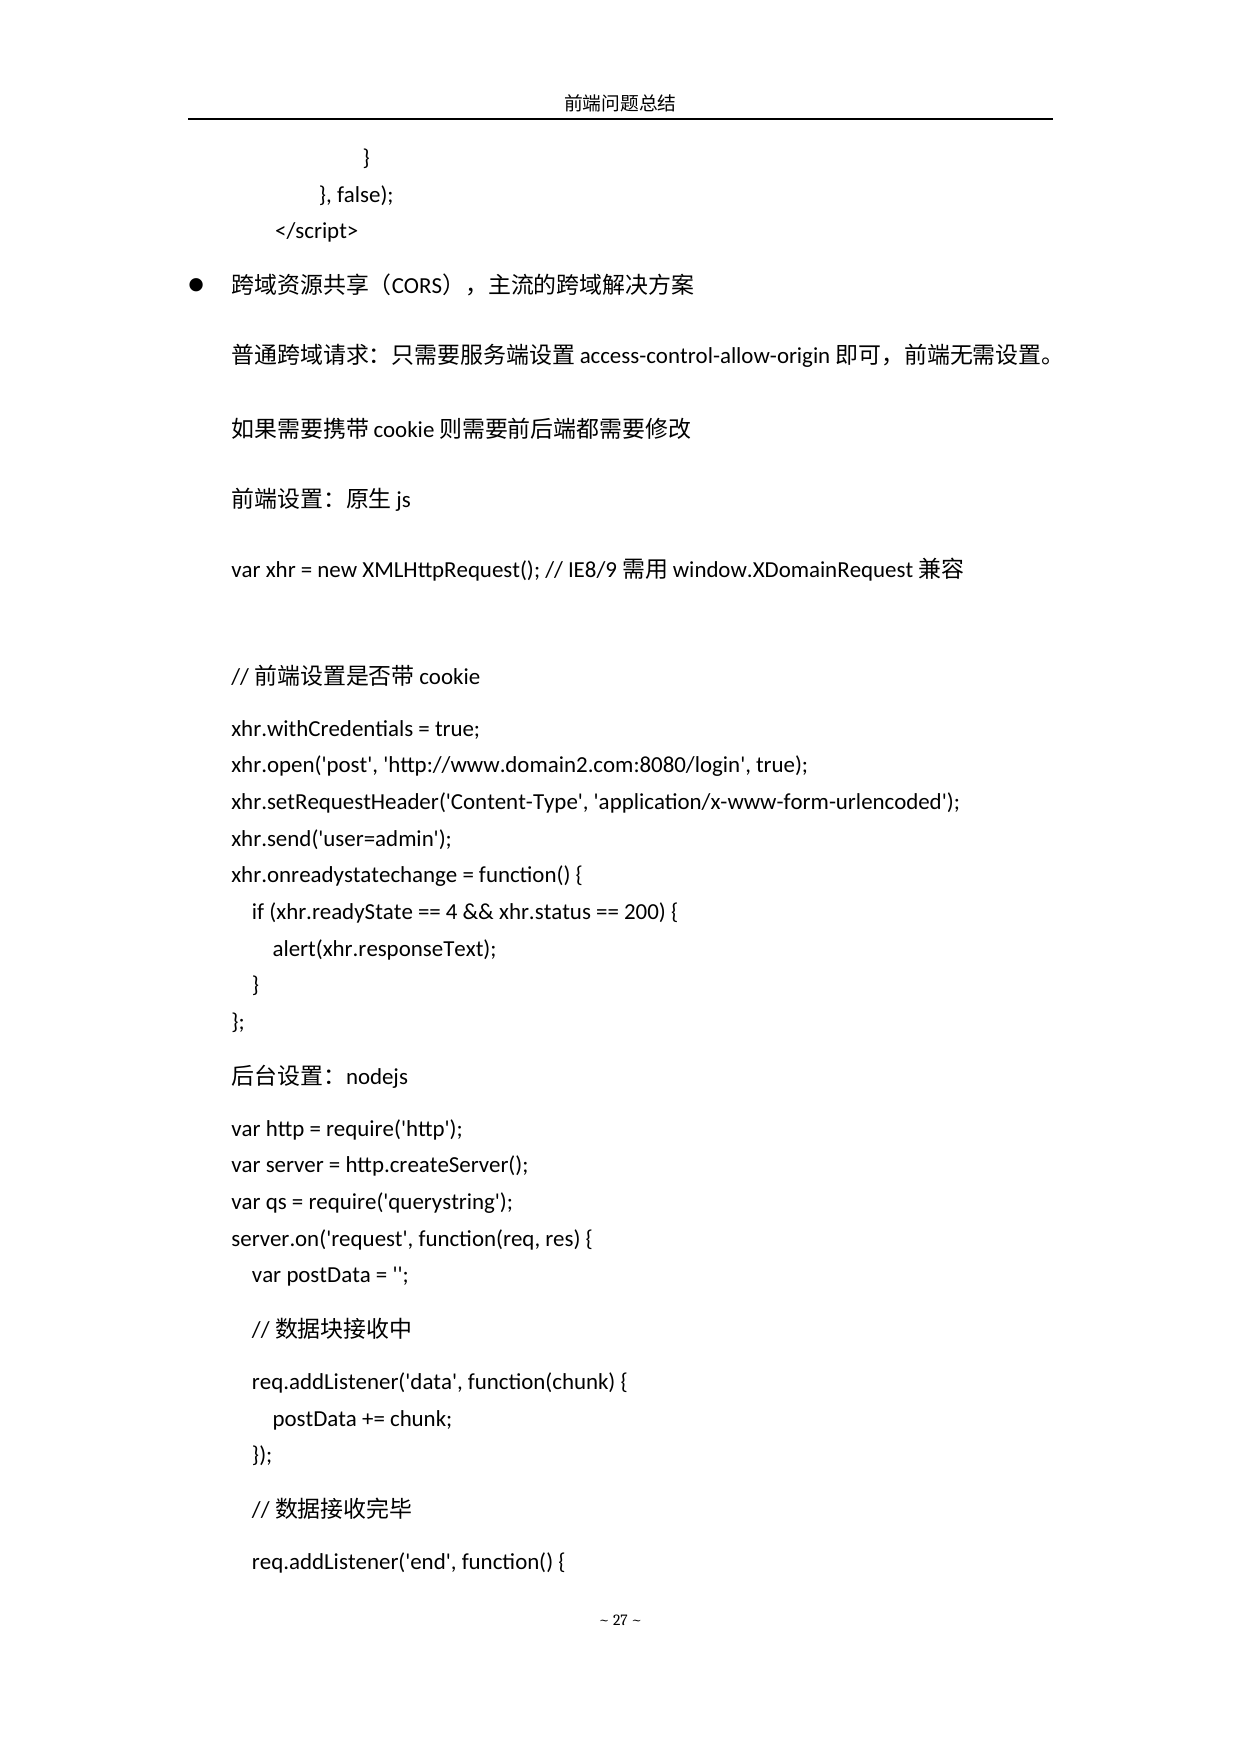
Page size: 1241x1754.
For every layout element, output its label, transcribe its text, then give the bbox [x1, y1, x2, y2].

list }; [231, 1005, 1053, 1037]
list xhr.setRequestHeader('Content-Type', 'application/x-www-form-urlencoded'); [231, 785, 1053, 817]
list var qs = require('querystring'); [231, 1185, 1053, 1217]
list var http = require('http'); [231, 1112, 1053, 1144]
list </script> [275, 214, 1053, 247]
list req.addListener('end', function() { [231, 1545, 1053, 1577]
list 后台设置：nodejs [231, 1042, 1053, 1107]
list var postData = ''; [231, 1258, 1053, 1291]
list // 数据接收完毕 [231, 1475, 1053, 1540]
list xhr.send('user=admin'); [231, 822, 1053, 854]
list xhr.open('post', 'http://www.domain2.com:8080/login', true); [231, 748, 1053, 781]
list xhr.withCredentials = true; [231, 712, 1053, 744]
list 前端设置：原生js [231, 465, 1053, 530]
list } [231, 968, 1053, 1001]
list xhr.onreadystatechange = function() { [231, 858, 1053, 891]
list }, false); [275, 177, 1053, 210]
list 跨域资源共享（CORS），主流的跨域解决方案 [187, 251, 1053, 316]
list server.on('request', function(req, res) { [231, 1222, 1053, 1254]
list } [275, 141, 1053, 173]
list req.addListener('data', function(chunk) { [231, 1365, 1053, 1397]
list if (xhr.readyState == 4 && xhr.status == 200) { [231, 895, 1053, 927]
list postData += chunk; [231, 1401, 1053, 1434]
list alert(xhr.responseText); [231, 932, 1053, 964]
list var server = http.createServer(); [231, 1148, 1053, 1181]
list var xhr = new XMLHttpRequest(); // IE8/9需用window.XDomainRequest兼容 [231, 535, 1053, 600]
list 普通跨域请求：只需要服务端设置access-control-allow-origin即可，前端无需设置。如果需要携带cookie则需要前后端都需要修改 [231, 321, 1053, 460]
list // 前端设置是否带cookie [231, 642, 1053, 707]
list }); [231, 1438, 1053, 1471]
list // 数据块接收中 [231, 1295, 1053, 1360]
